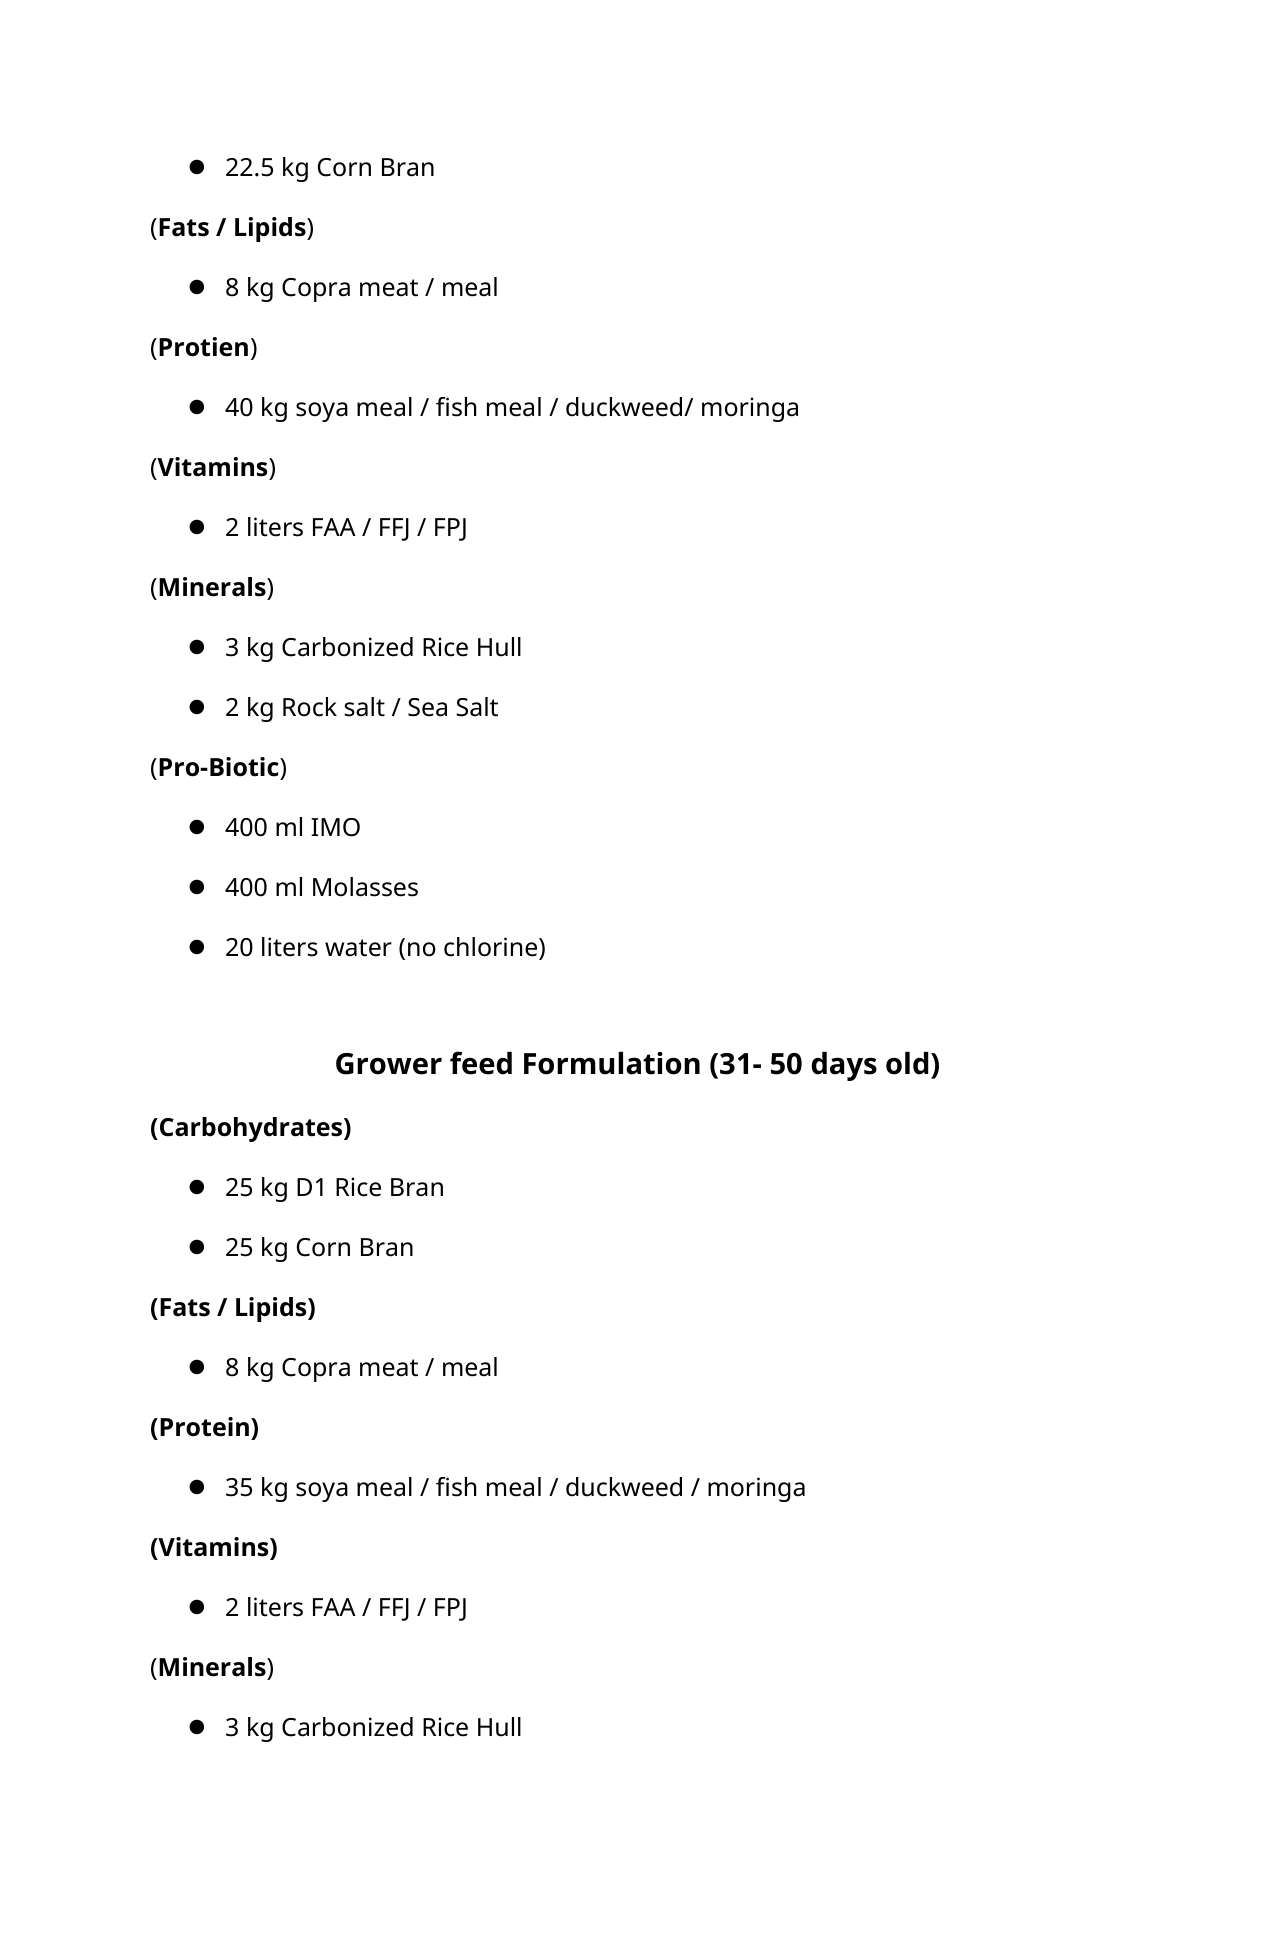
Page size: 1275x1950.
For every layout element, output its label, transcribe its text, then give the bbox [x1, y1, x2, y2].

text (Protein) [150, 1409, 1125, 1443]
text Grower feed Formulation (31- 50 days old) [150, 1043, 1125, 1083]
list 25 kg Corn Bran [187, 1229, 1125, 1263]
text (Vitamins) [150, 1529, 1125, 1563]
list 40 kg soya meal / fish meal / duckweed/ moringa [187, 390, 1125, 424]
list 25 kg D1 Rice Bran [187, 1169, 1125, 1203]
text (Vitamins) [150, 450, 1125, 484]
text (Protien) [150, 330, 1125, 364]
list 3 kg Carbonized Rice Hull [187, 630, 1125, 664]
list 400 ml Molasses [187, 870, 1125, 904]
list 2 liters FAA / FFJ / FPJ [187, 1589, 1125, 1623]
text (Minerals) [150, 1649, 1125, 1683]
list 2 kg Rock salt / Sea Salt [187, 690, 1125, 724]
list 400 ml IMO [187, 810, 1125, 844]
text (Fats / Lipids) [150, 1289, 1125, 1323]
list 8 kg Copra meat / meal [187, 270, 1125, 304]
text (Fats / Lipids) [150, 210, 1125, 244]
text (Carbohydrates) [150, 1109, 1125, 1143]
text (Minerals) [150, 570, 1125, 604]
list 8 kg Copra meat / meal [187, 1349, 1125, 1383]
list 20 liters water (no chlorine) [187, 930, 1125, 964]
list 35 kg soya meal / fish meal / duckweed / moringa [187, 1469, 1125, 1503]
text (Pro-Biotic) [150, 750, 1125, 784]
list 3 kg Carbonized Rice Hull [187, 1709, 1125, 1743]
list 22.5 kg Corn Bran [187, 150, 1125, 184]
list 2 liters FAA / FFJ / FPJ [187, 510, 1125, 544]
